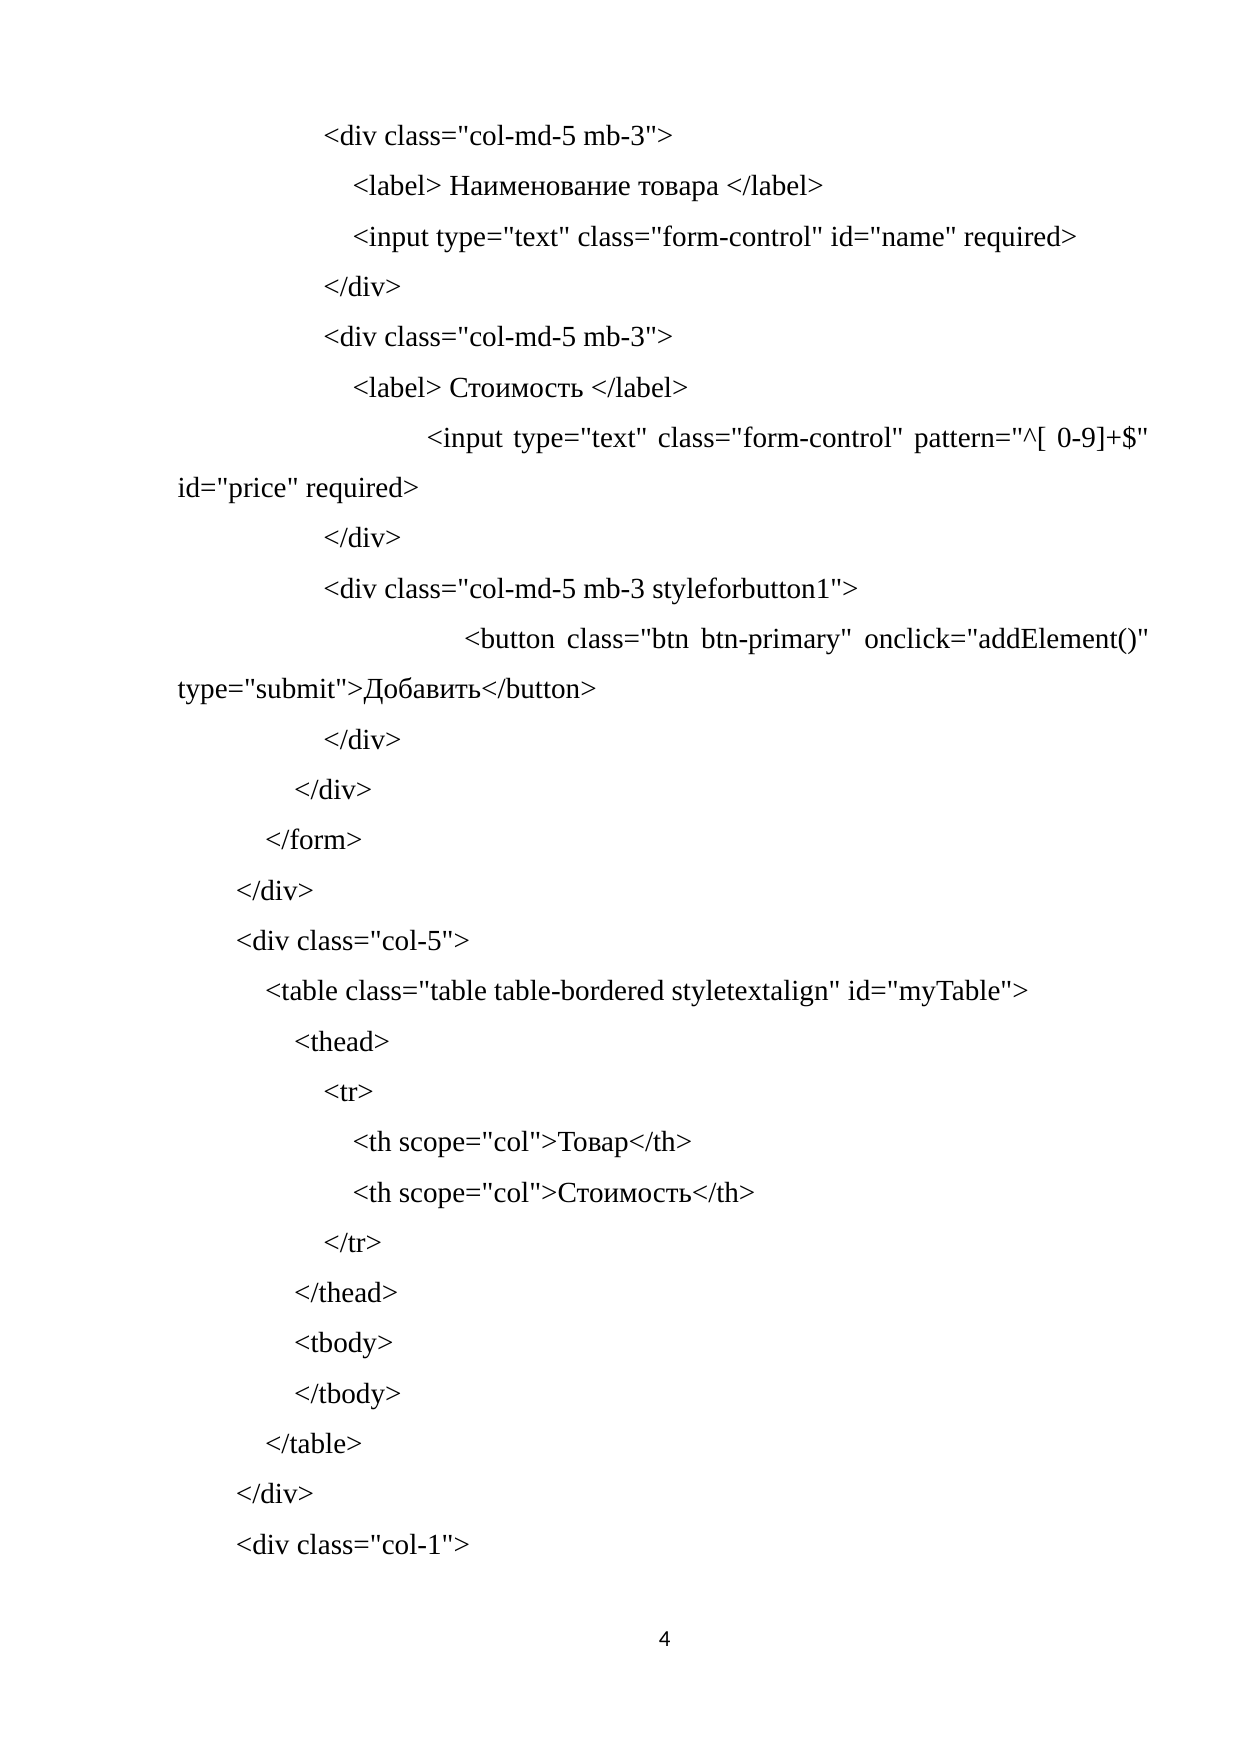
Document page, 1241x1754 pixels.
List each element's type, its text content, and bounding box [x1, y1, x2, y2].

text <div class="col-md-5 mb-3 styleforbutton1"> [177, 571, 1152, 604]
text <button class="btn btn-primary" onclick="addElement()" type="submit">Добавить</button> [177, 621, 1152, 705]
text <div class="col-1"> [177, 1527, 1152, 1560]
text <label> Наименование товара </label> [177, 168, 1152, 202]
text <div class="col-md-5 mb-3"> [177, 118, 1152, 152]
text <div class="col-5"> [177, 923, 1152, 957]
text <label> Стоимость </label> [177, 370, 1152, 403]
text <input type="text" class="form-control" id="name" required> [177, 219, 1152, 252]
text </div> [177, 1477, 1152, 1510]
text </tr> [177, 1225, 1152, 1258]
text </div> [177, 521, 1152, 554]
text <table class="table table-bordered styletextalign" id="myTable"> [177, 973, 1152, 1007]
text <div class="col-md-5 mb-3"> [177, 319, 1152, 353]
text <tr> [177, 1074, 1152, 1108]
text <thead> [177, 1024, 1152, 1057]
text <th scope="col">Стоимость</th> [177, 1175, 1152, 1208]
text </div> [177, 772, 1152, 806]
text </tbody> [177, 1376, 1152, 1409]
text </div> [177, 269, 1152, 303]
text <th scope="col">Товар</th> [177, 1124, 1152, 1158]
text <input type="text" class="form-control" pattern="^[ 0-9]+$" id="price" required> [177, 420, 1152, 504]
text </div> [177, 722, 1152, 755]
text </div> [177, 873, 1152, 906]
text </form> [177, 822, 1152, 856]
text </thead> [177, 1275, 1152, 1309]
text </table> [177, 1426, 1152, 1460]
text <tbody> [177, 1326, 1152, 1359]
